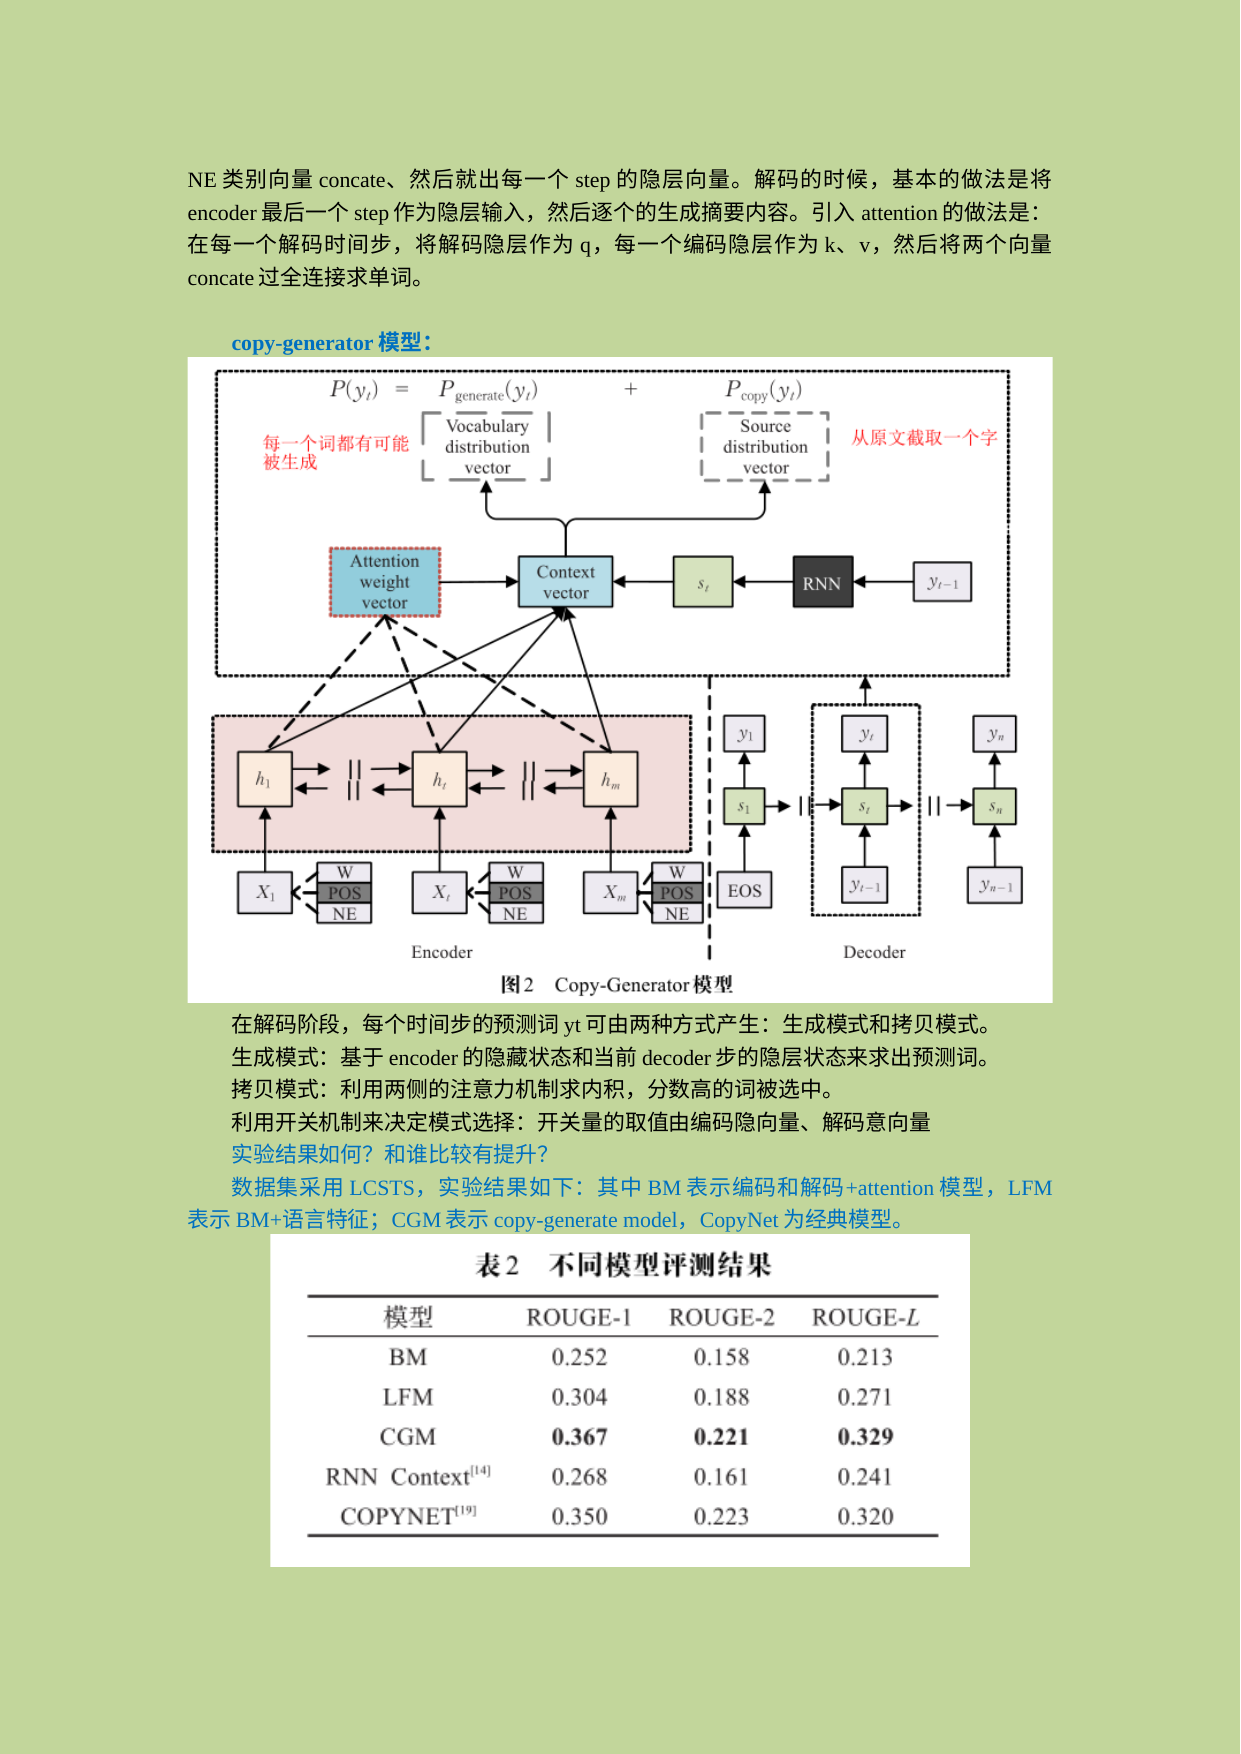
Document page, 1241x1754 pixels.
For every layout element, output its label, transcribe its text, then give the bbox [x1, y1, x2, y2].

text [187, 162, 1053, 292]
text 利用开关机制来决定模式选择：开关量的取值由编码隐向量、解码意向量 [187, 1104, 1053, 1137]
text copy-generator模型： [187, 324, 1053, 357]
text 实验结果如何？和谁比较有提升？ [187, 1137, 1053, 1169]
picture [270, 1234, 970, 1567]
text 拷贝模式：利用两侧的注意力机制求内积，分数高的词被选中。 [187, 1072, 1053, 1104]
picture [187, 357, 1053, 1003]
text 在解码阶段，每个时间步的预测词yt可由两种方式产生：生成模式和拷贝模式。 [187, 1007, 1053, 1039]
text 生成模式：基于encoder的隐藏状态和当前decoder步的隐层状态来求出预测词。 [187, 1039, 1053, 1072]
text 数据集采用LCSTS，实验结果如下：其中BM表示编码和解码+attention模型，LFM表示BM+语言特征；CGM表示copy-generate model，CopyNet为经典模型。 [187, 1169, 1053, 1234]
